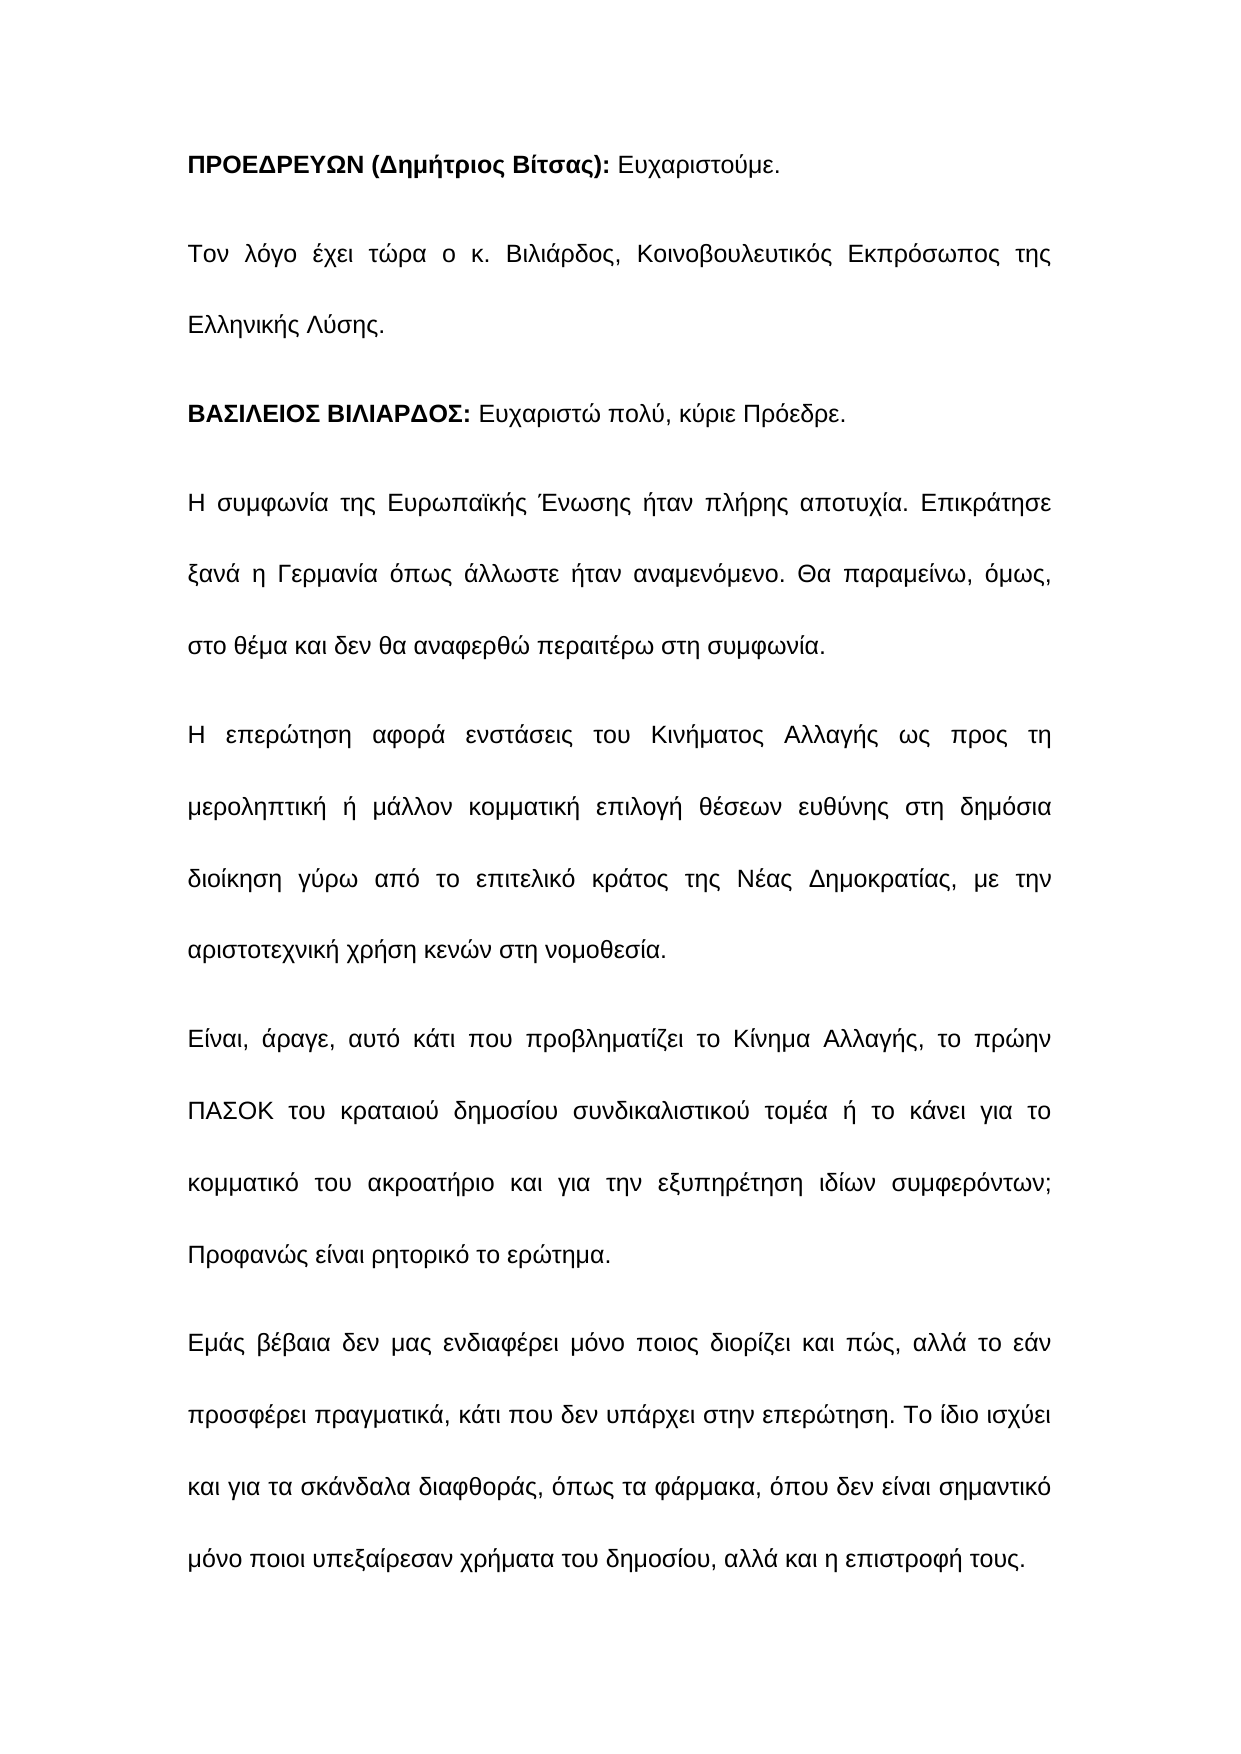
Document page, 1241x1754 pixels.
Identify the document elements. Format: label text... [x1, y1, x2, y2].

text Η συμφωνία της Ευρωπαϊκής Ένωσης ήταν πλήρης αποτυχία. Επικράτησε ξανά η Γερμανία όπως άλλωστε ήταν αναμενόμενο. Θα παραμείνω, όμως, στο θέμα και δεν θα αναφερθώ περαιτέρω στη συμφωνία. [187, 487, 1053, 660]
text Τον λόγο έχει τώρα ο κ. Βιλιάρδος, Κοινοβουλευτικός Εκπρόσωπος της Ελληνικής Λύσης. [187, 238, 1053, 339]
text Η επερώτηση αφορά ενστάσεις του Κινήματος Αλλαγής ως προς τη μεροληπτική ή μάλλον κομματική επιλογή θέσεων ευθύνης στη δημόσια διοίκηση γύρω από το επιτελικό κράτος της Νέας Δημοκρατίας, με την αριστοτεχνική χρήση κενών στη νομοθεσία. [187, 720, 1053, 964]
text Εμάς βέβαια δεν μας ενδιαφέρει μόνο ποιος διορίζει και πώς, αλλά το εάν προσφέρει πραγματικά, κάτι που δεν υπάρχει στην επερώτηση. Το ίδιο ισχύει και για τα σκάνδαλα διαφθοράς, όπως τα φάρμακα, όπου δεν είναι σημαντικό μόνο ποιοι υπεξαίρεσαν χρήματα του δημοσίου, αλλά και η επιστροφή τους. [187, 1328, 1053, 1572]
text Είναι, άραγε, αυτό κάτι που προβληματίζει το Κίνημα Αλλαγής, το πρώην ΠΑΣΟΚ του κραταιού δημοσίου συνδικαλιστικού τομέα ή το κάνει για το κομματικό του ακροατήριο και για την εξυπηρέτηση ιδίων συμφερόντων; Προφανώς είναι ρητορικό το ερώτημα. [187, 1024, 1053, 1268]
text ΠΡΟΕΔΡΕΥΩΝ (Δημήτριος Βίτσας): Ευχαριστούμε. [187, 150, 1053, 179]
text ΒΑΣΙΛΕΙΟΣ ΒΙΛΙΑΡΔΟΣ: Ευχαριστώ πολύ, κύριε Πρόεδρε. [187, 399, 1053, 428]
